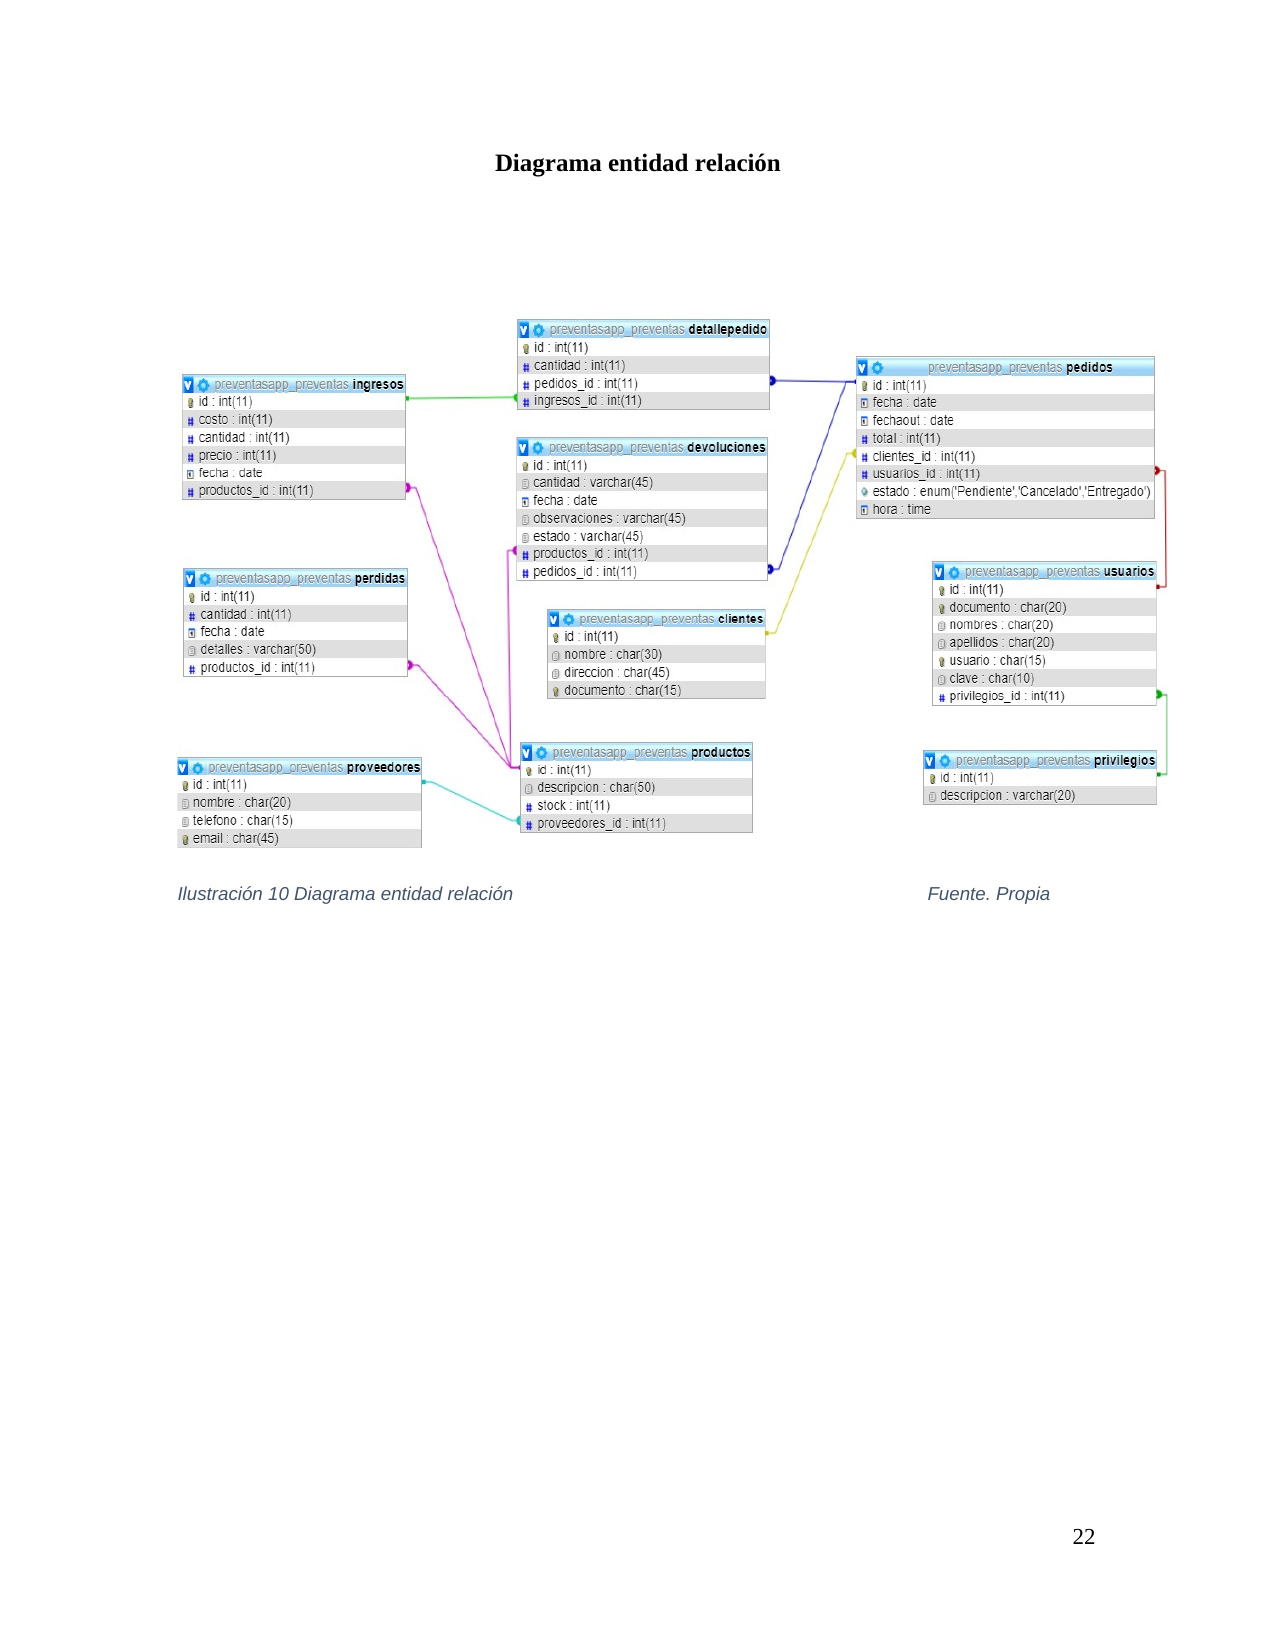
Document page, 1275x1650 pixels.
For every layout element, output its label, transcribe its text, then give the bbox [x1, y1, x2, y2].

text Ilustración 10 Diagrama entidad relación Fuente. Propia [177, 883, 1175, 905]
subtitle Diagrama entidad relación [390, 148, 885, 176]
picture [177, 319, 1168, 848]
